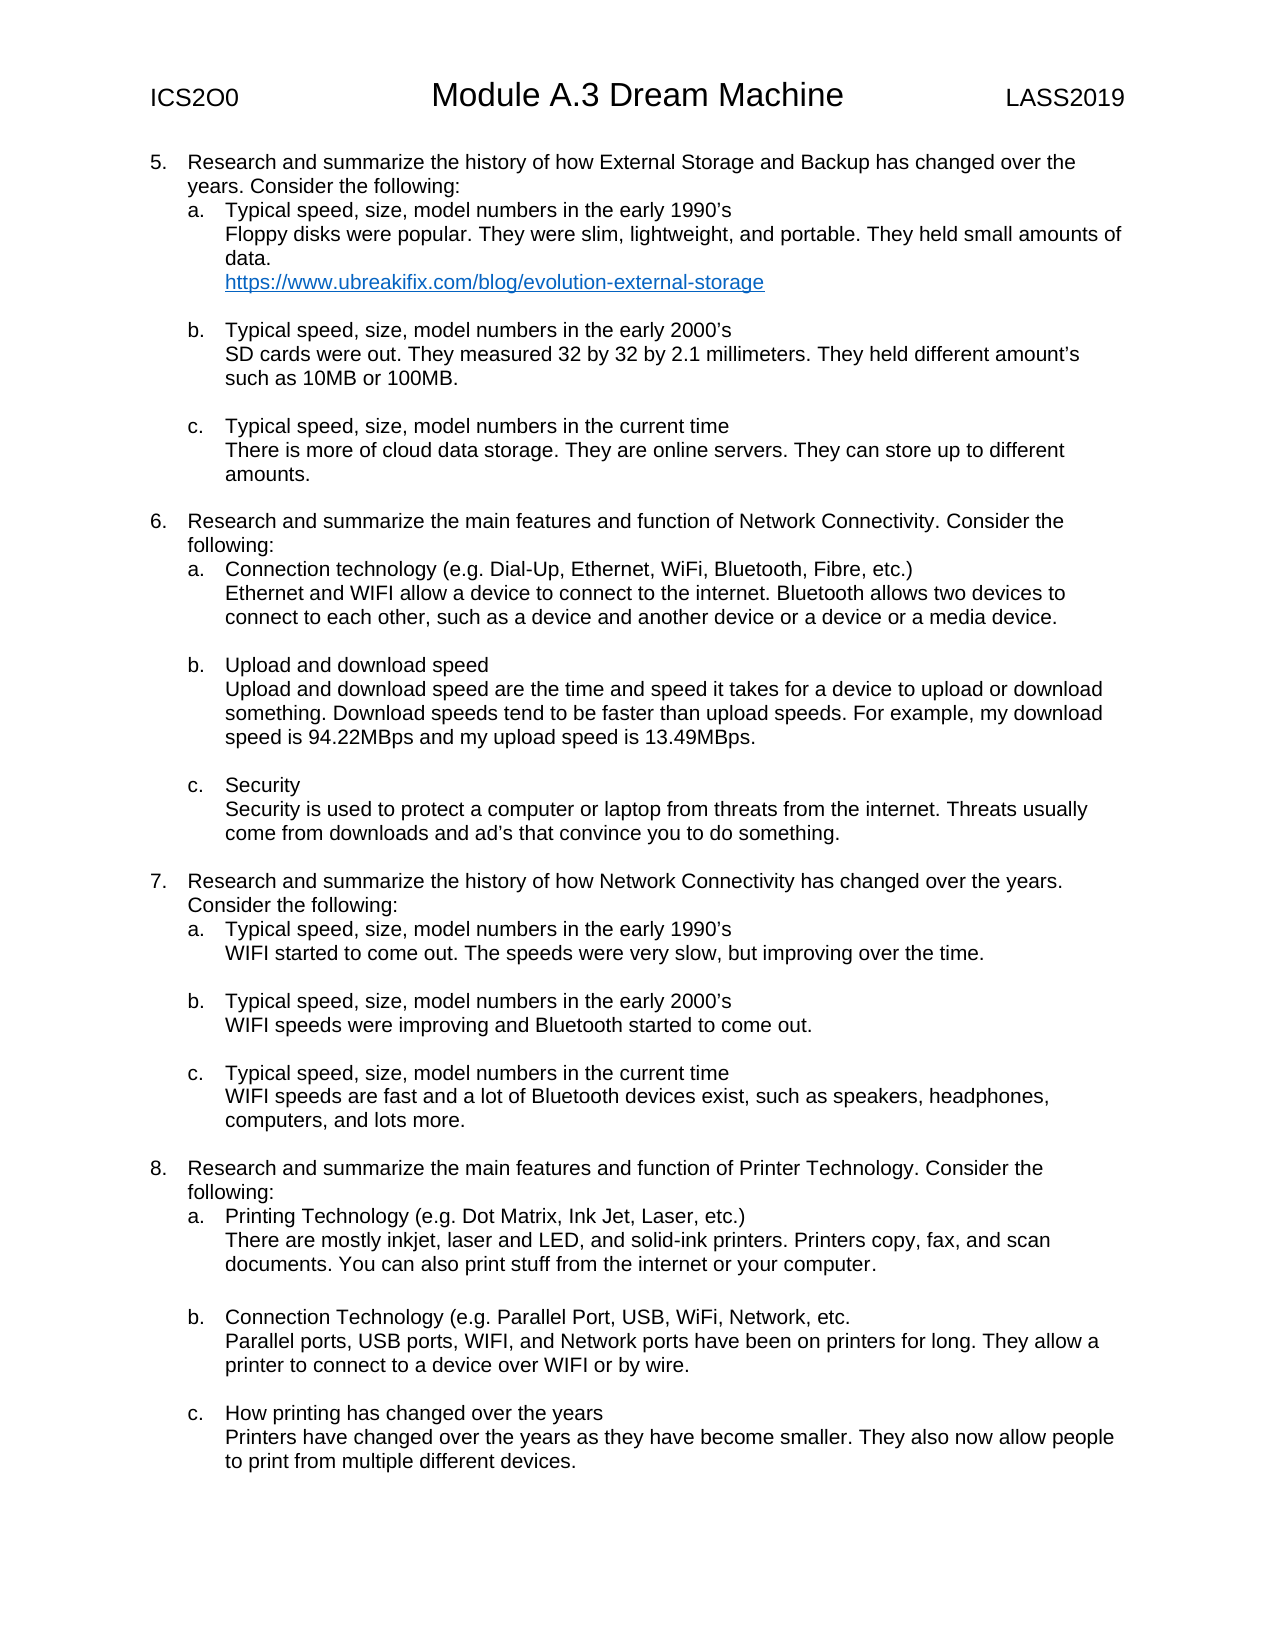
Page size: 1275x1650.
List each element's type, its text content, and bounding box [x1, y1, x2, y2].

list Upload and download speed [187, 653, 1125, 677]
text Floppy disks were popular. They were slim, lightweight, and portable. They held small amounts of data. [225, 222, 1125, 270]
list Research and summarize the history of how External Storage and Backup has changed over the years. Consider the following: [150, 150, 1125, 198]
text https://www.ubreakifix.com/blog/evolution-external-storage [225, 270, 1125, 294]
text Printers have changed over the years as they have become smaller. They also now allow people to print from multiple different devices. [225, 1424, 1125, 1472]
list Typical speed, size, model numbers in the current time [187, 1060, 1125, 1084]
list Connection Technology (e.g. Parallel Port, USB, WiFi, Network, etc. [187, 1305, 1125, 1329]
text There is more of cloud data storage. They are online servers. They can store up to different amounts. [225, 437, 1125, 485]
list Typical speed, size, model numbers in the early 2000’s [187, 988, 1125, 1012]
list Security [187, 773, 1125, 797]
list Connection technology (e.g. Dial-Up, Ethernet, WiFi, Bluetooth, Fibre, etc.) [187, 557, 1125, 581]
text WIFI speeds are fast and a lot of Bluetooth devices exist, such as speakers, headphones, computers, and lots more. [225, 1084, 1125, 1132]
list Research and summarize the main features and function of Printer Technology. Consider the following: [150, 1156, 1125, 1204]
text Parallel ports, USB ports, WIFI, and Network ports have been on printers for long. They allow a printer to connect to a device over WIFI or by wire. [225, 1329, 1125, 1377]
list Typical speed, size, model numbers in the early 2000’s [187, 318, 1125, 342]
text SD cards were out. They measured 32 by 32 by 2.1 millimeters. They held different amount’s such as 10MB or 100MB. [225, 342, 1125, 389]
text Ethernet and WIFI allow a device to connect to the internet. Bluetooth allows two devices to connect to each other, such as a device and another device or a device or a media device. [225, 581, 1125, 629]
list Research and summarize the history of how Network Connectivity has changed over the years. Consider the following: [150, 869, 1125, 917]
text Upload and download speed are the time and speed it takes for a device to upload or download something. Download speeds tend to be faster than upload speeds. For example, my download speed is 94.22MBps and my upload speed is 13.49MBps. [225, 677, 1125, 749]
text Security is used to protect a computer or laptop from threats from the internet. Threats usually come from downloads and ad’s that convince you to do something. [225, 797, 1125, 845]
list Typical speed, size, model numbers in the early 1990’s [187, 198, 1125, 222]
text There are mostly inkjet, laser and LED, and solid-ink printers. Printers copy, fax, and scan documents. You can also print stuff from the internet or your computer. [225, 1228, 1125, 1276]
list Typical speed, size, model numbers in the early 1990’s [187, 917, 1125, 941]
list Typical speed, size, model numbers in the current time [187, 413, 1125, 437]
list Printing Technology (e.g. Dot Matrix, Ink Jet, Laser, etc.) [187, 1204, 1125, 1228]
list How printing has changed over the years [187, 1401, 1125, 1424]
text WIFI started to come out. The speeds were very slow, but improving over the time. [225, 941, 1125, 964]
text WIFI speeds were improving and Bluetooth started to come out. [225, 1012, 1125, 1036]
list Research and summarize the main features and function of Network Connectivity. Consider the following: [150, 509, 1125, 557]
